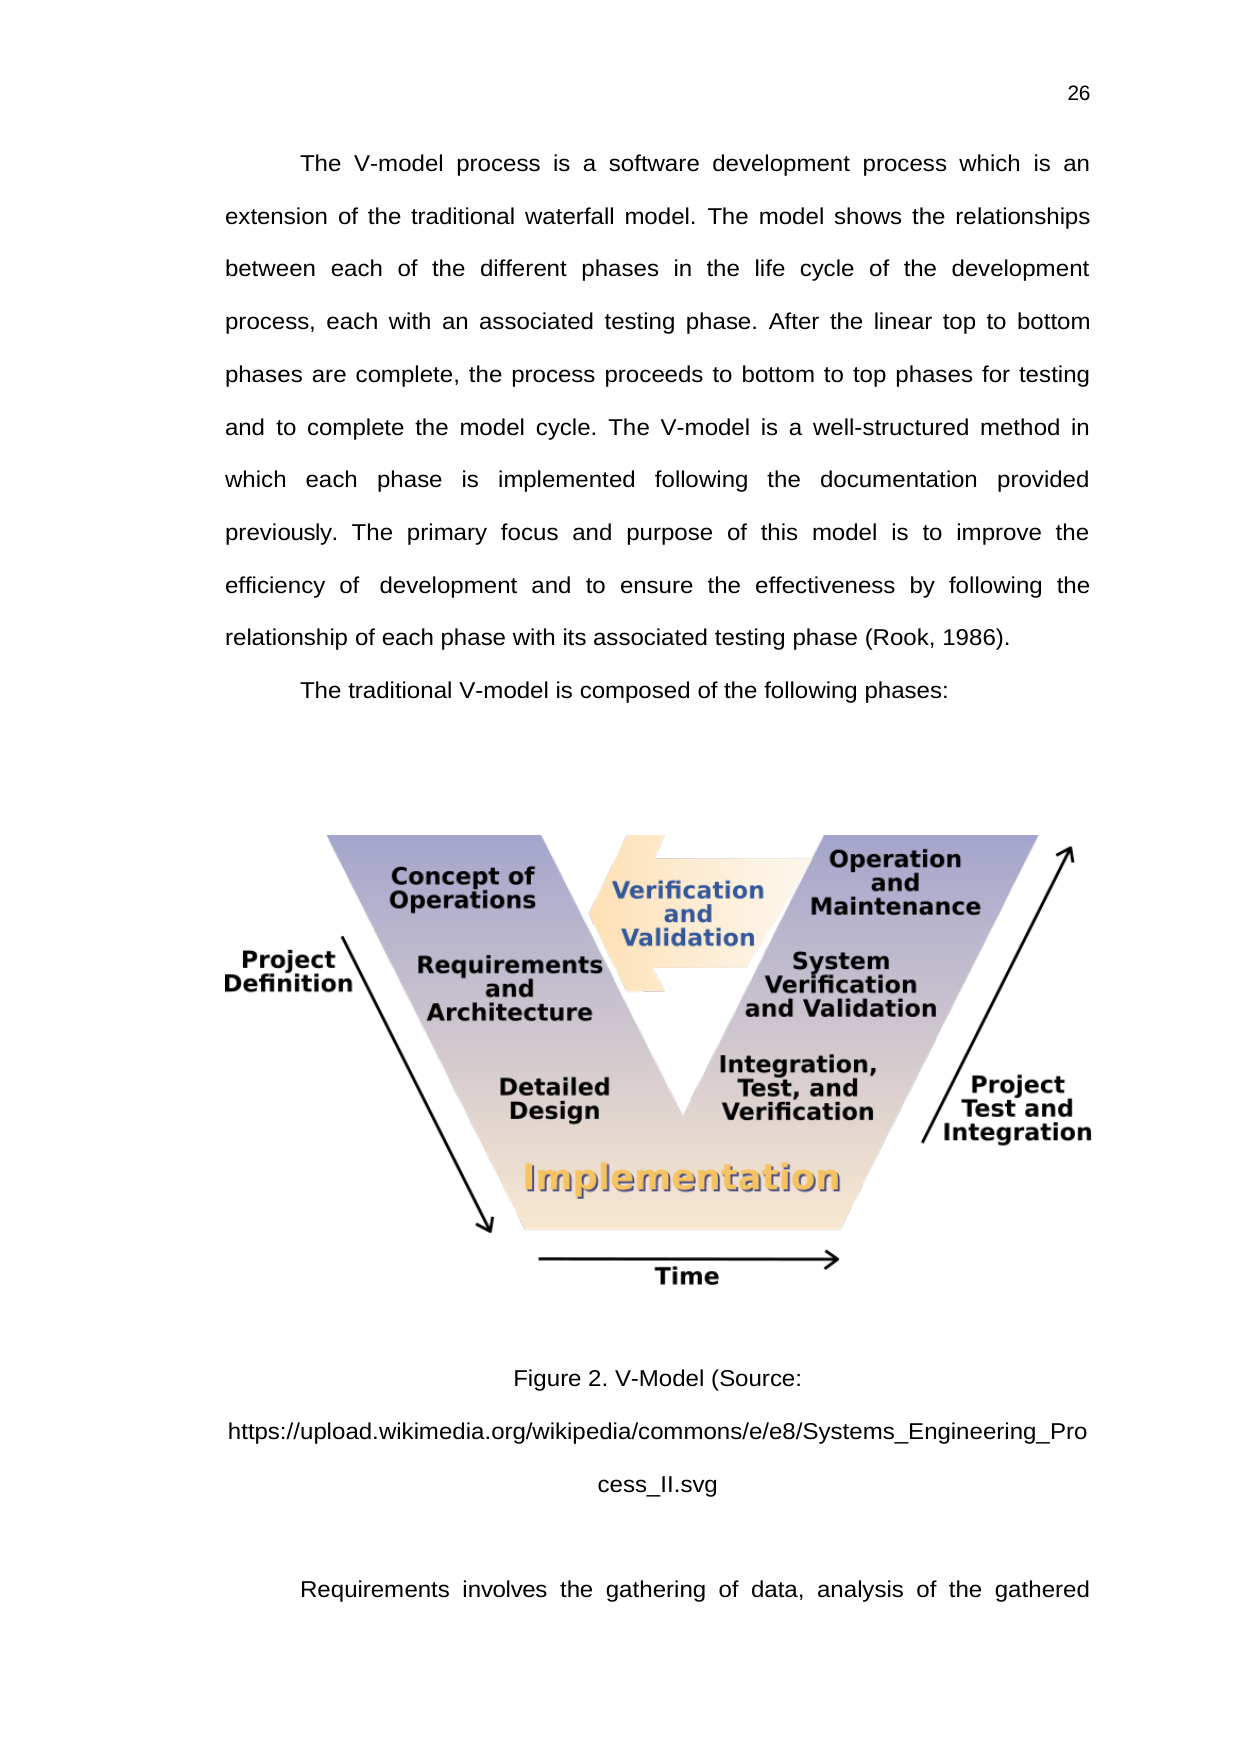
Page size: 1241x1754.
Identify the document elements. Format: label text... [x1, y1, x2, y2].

text The traditional V-model is composed of the following phases: [225, 677, 1090, 703]
text The V-model process is a software development process which is an extension of the traditional waterfall model. The model shows the relationships between each of the different phases in the life cycle of the development process, each with an associated testing phase. After the linear top to bottom phases are complete, the process proceeds to bottom to top phases for testing and to complete the model cycle. The V-model is a well-structured method in which each phase is implemented following the documentation provided previously. The primary focus and purpose of this model is to improve the efficiency of development and to ensure the effectiveness by following the relationship of each phase with its associated testing phase (Rook, 1986). [225, 150, 1090, 651]
text Figure 2. V-Model (Source: https://upload.wikimedia.org/wikipedia/commons/e/e8/Systems_Engineering_Process_II.svg [225, 1365, 1090, 1497]
picture [225, 835, 1092, 1285]
